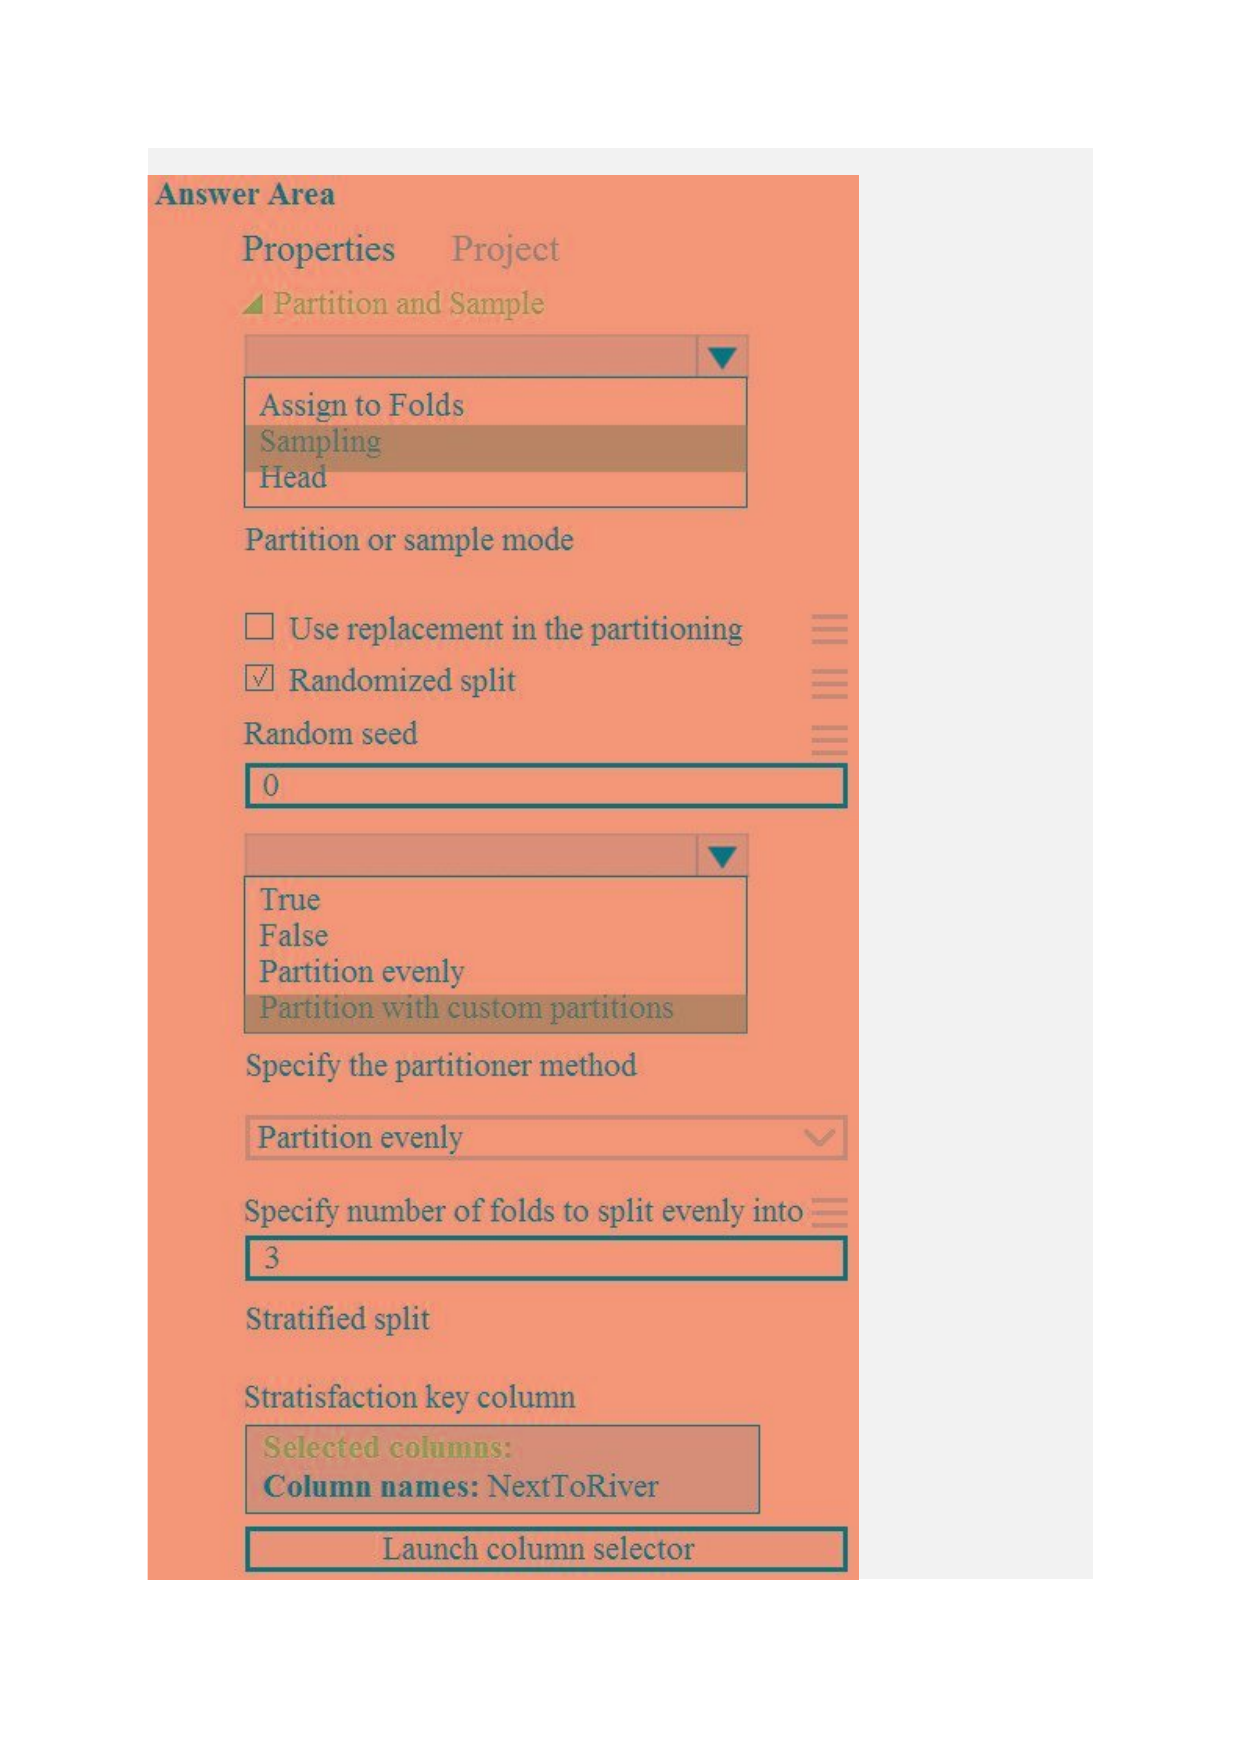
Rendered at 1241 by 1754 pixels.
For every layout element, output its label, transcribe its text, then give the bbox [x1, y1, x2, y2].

picture [147, 175, 859, 1580]
